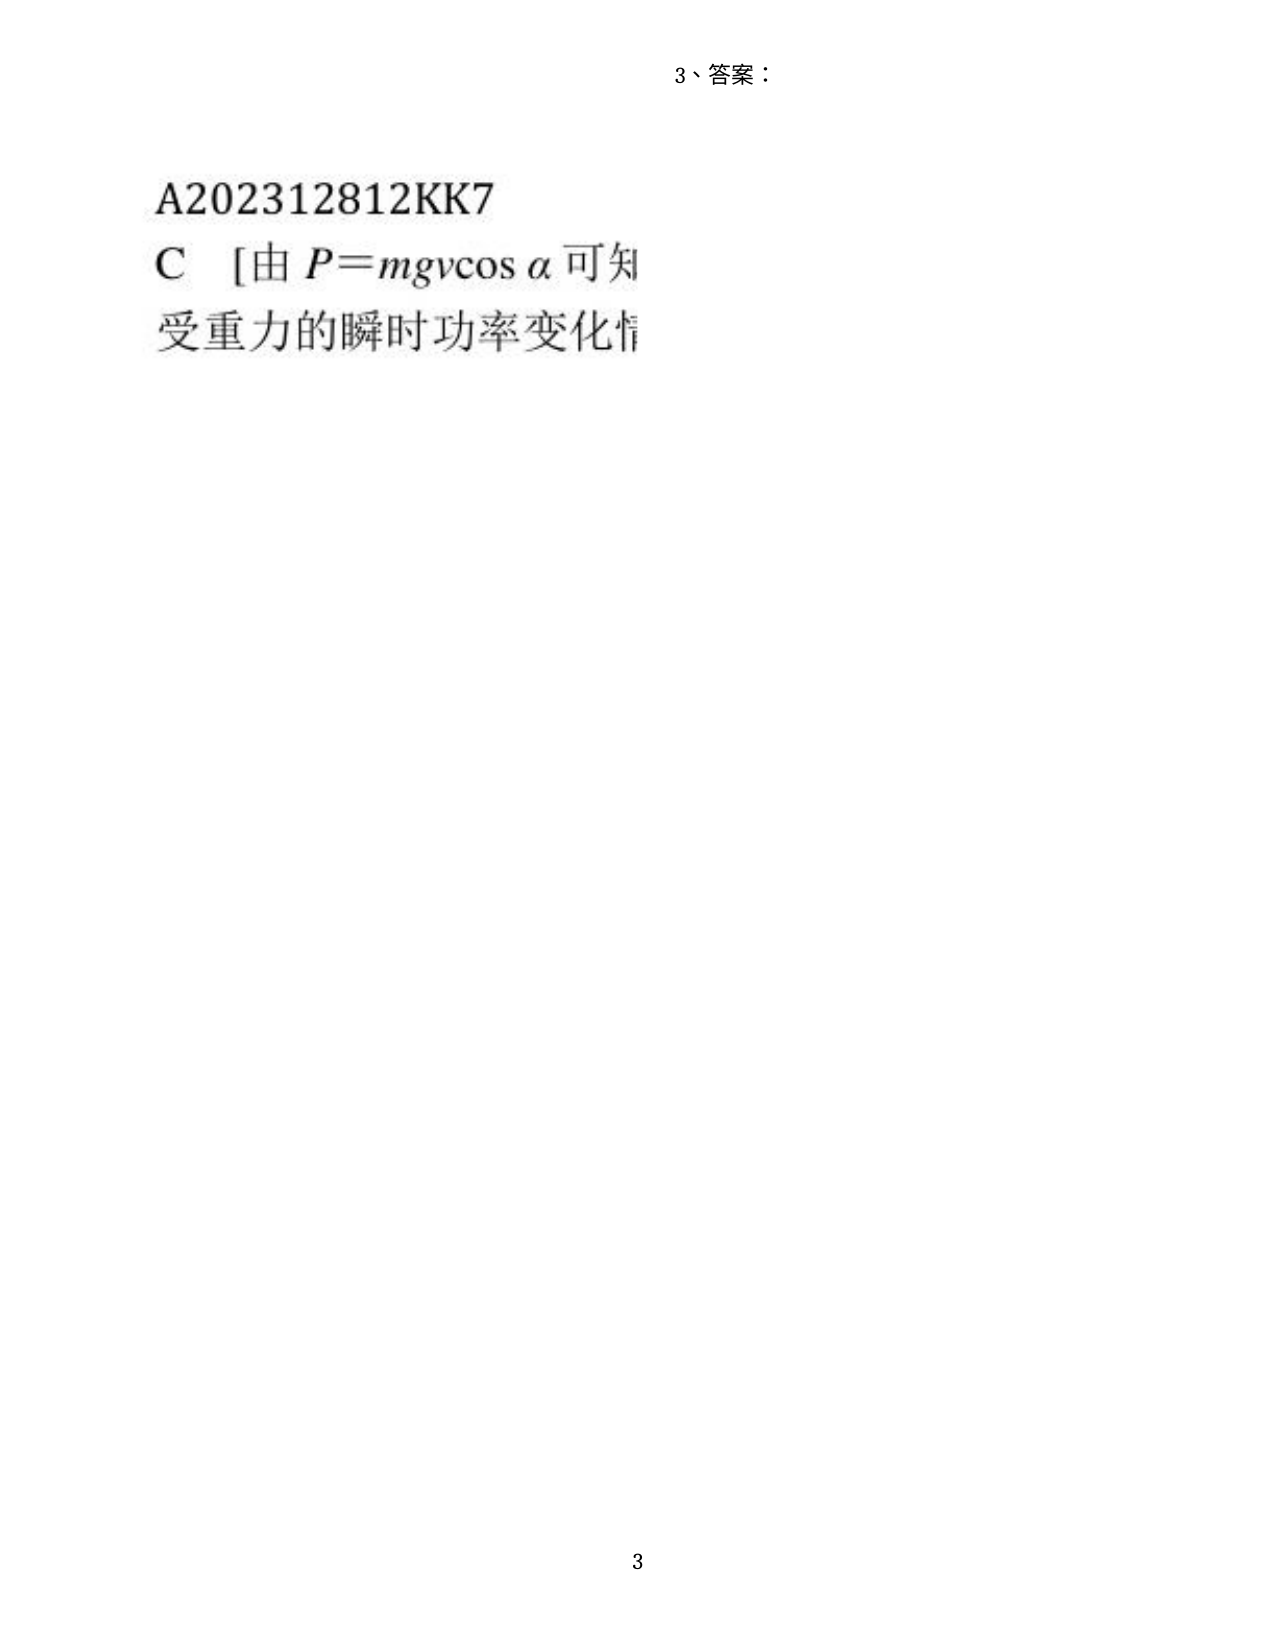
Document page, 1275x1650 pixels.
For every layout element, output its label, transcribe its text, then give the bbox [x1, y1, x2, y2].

picture [93, 59, 638, 1539]
text 3、答案： [675, 59, 1200, 90]
